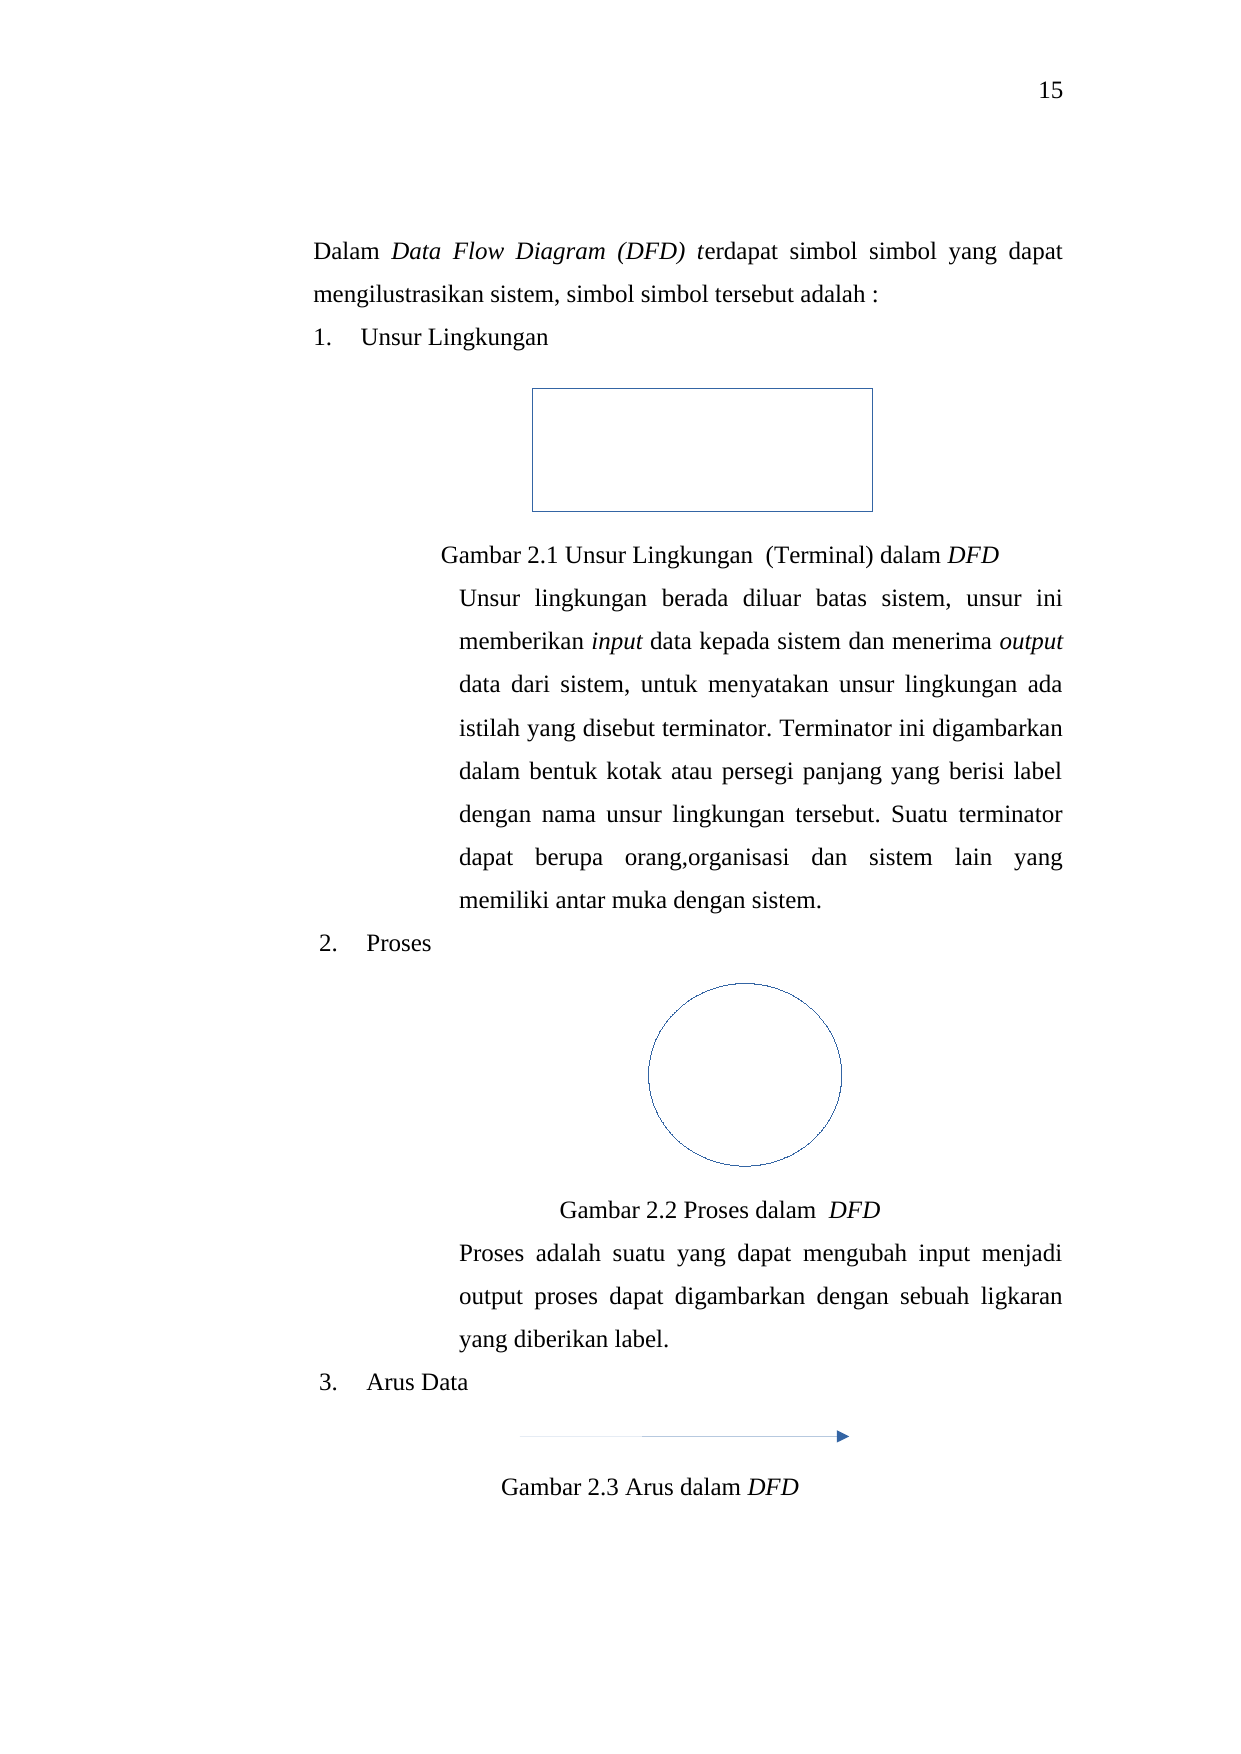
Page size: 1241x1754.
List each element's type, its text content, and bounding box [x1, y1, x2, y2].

list Proses [319, 928, 1063, 957]
list Gambar 2.2 Proses dalam DFD [376, 971, 1063, 1224]
list Proses adalah suatu yang dapat mengubah input menjadi output proses dapat digambarkan dengan sebuah ligkaran yang diberikan label. [459, 1238, 1063, 1353]
list Gambar 2.1 Unsur Lingkungan (Terminal) dalam DFD [376, 366, 1063, 569]
list Arus Data [319, 1367, 1063, 1396]
list Unsur lingkungan berada diluar batas sistem, unsur ini memberikan input data kepada sistem dan menerima output data dari sistem, untuk menyatakan unsur lingkungan ada istilah yang disebut terminator. Terminator ini digambarkan dalam bentuk kotak atau persegi panjang yang berisi label dengan nama unsur lingkungan tersebut. Suatu terminator dapat berupa orang,organisasi dan sistem lain yang memiliki antar muka dengan sistem. [459, 583, 1063, 914]
list Unsur Lingkungan [313, 322, 1063, 351]
text Dalam Data Flow Diagram (DFD) terdapat simbol simbol yang dapat mengilustrasikan sistem, simbol simbol tersebut adalah : [313, 236, 1063, 308]
text Gambar 2.3 Arus dalam DFD [236, 1411, 1063, 1500]
